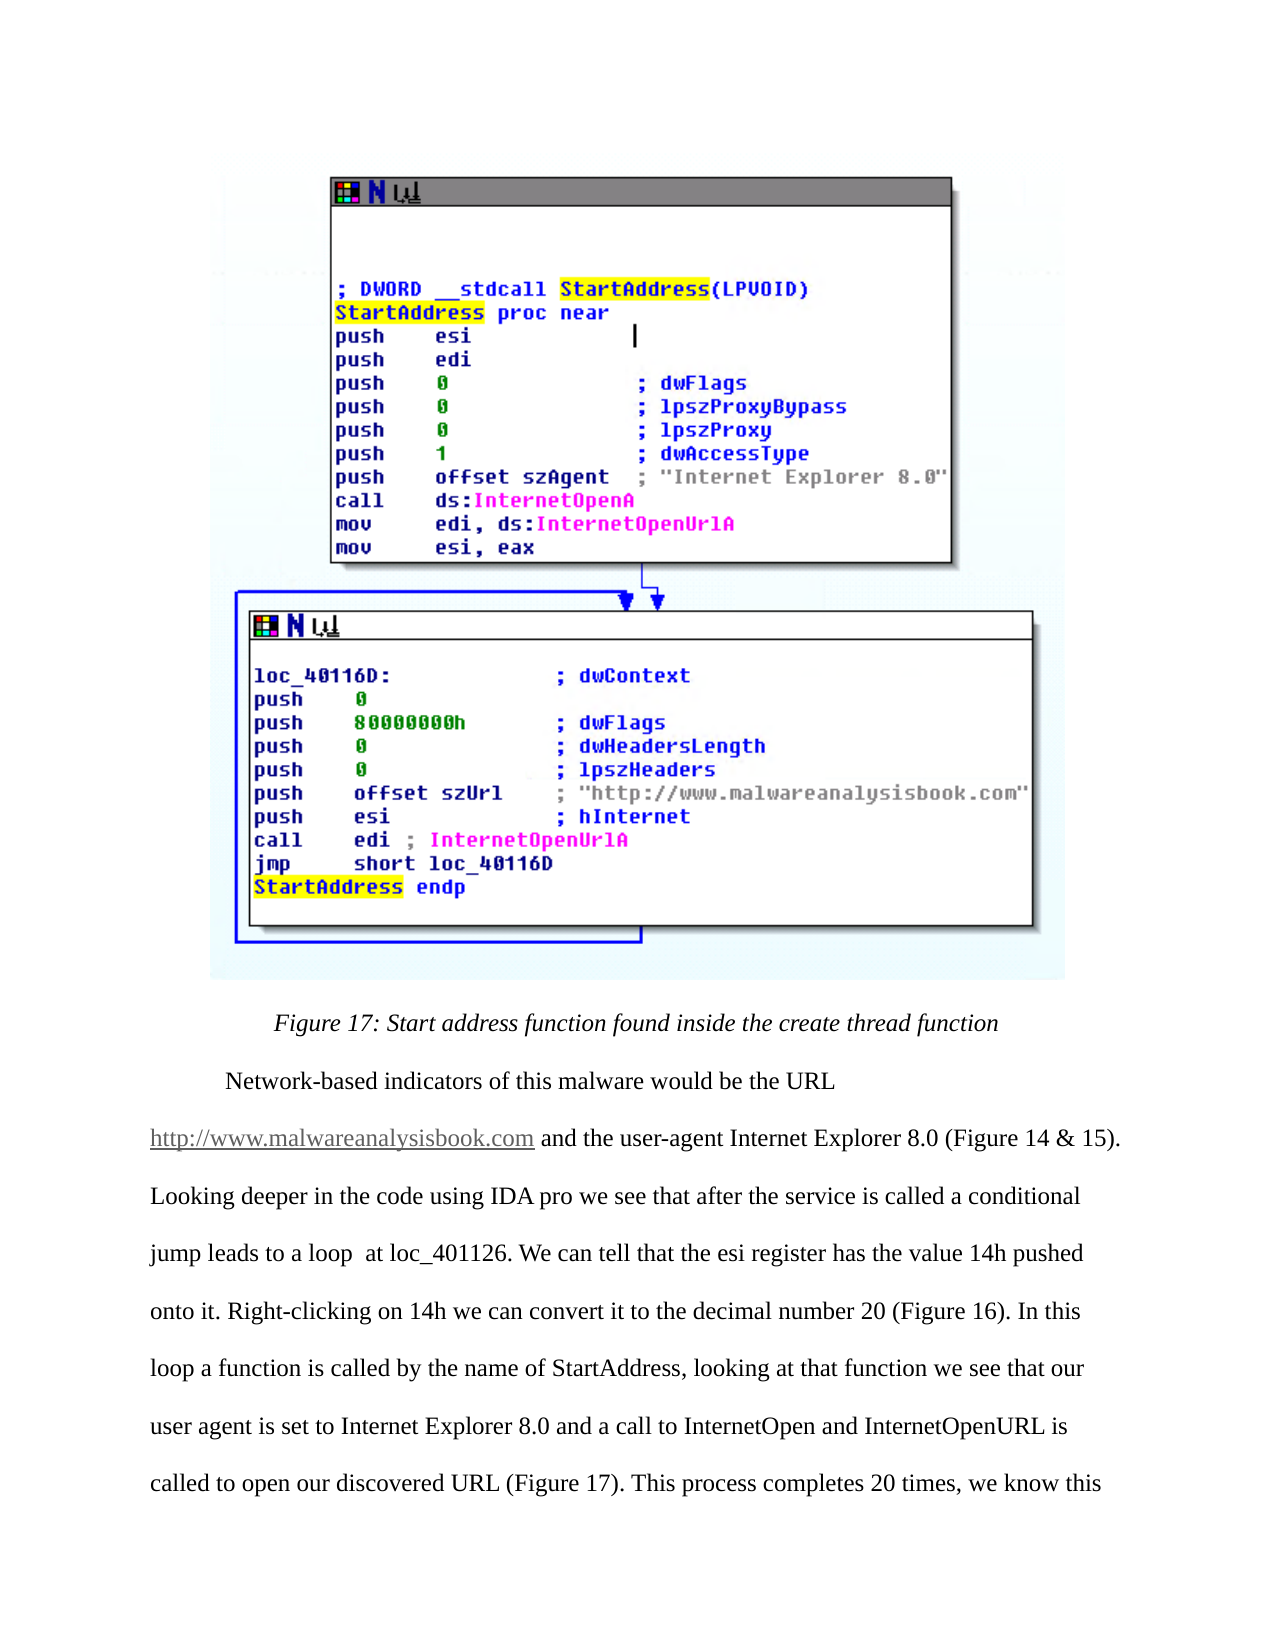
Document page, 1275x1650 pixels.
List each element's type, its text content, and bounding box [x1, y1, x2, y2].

picture [210, 150, 1065, 980]
text Figure 17: Start address function found inside the create thread function [150, 1008, 1125, 1037]
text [150, 1066, 1125, 1497]
